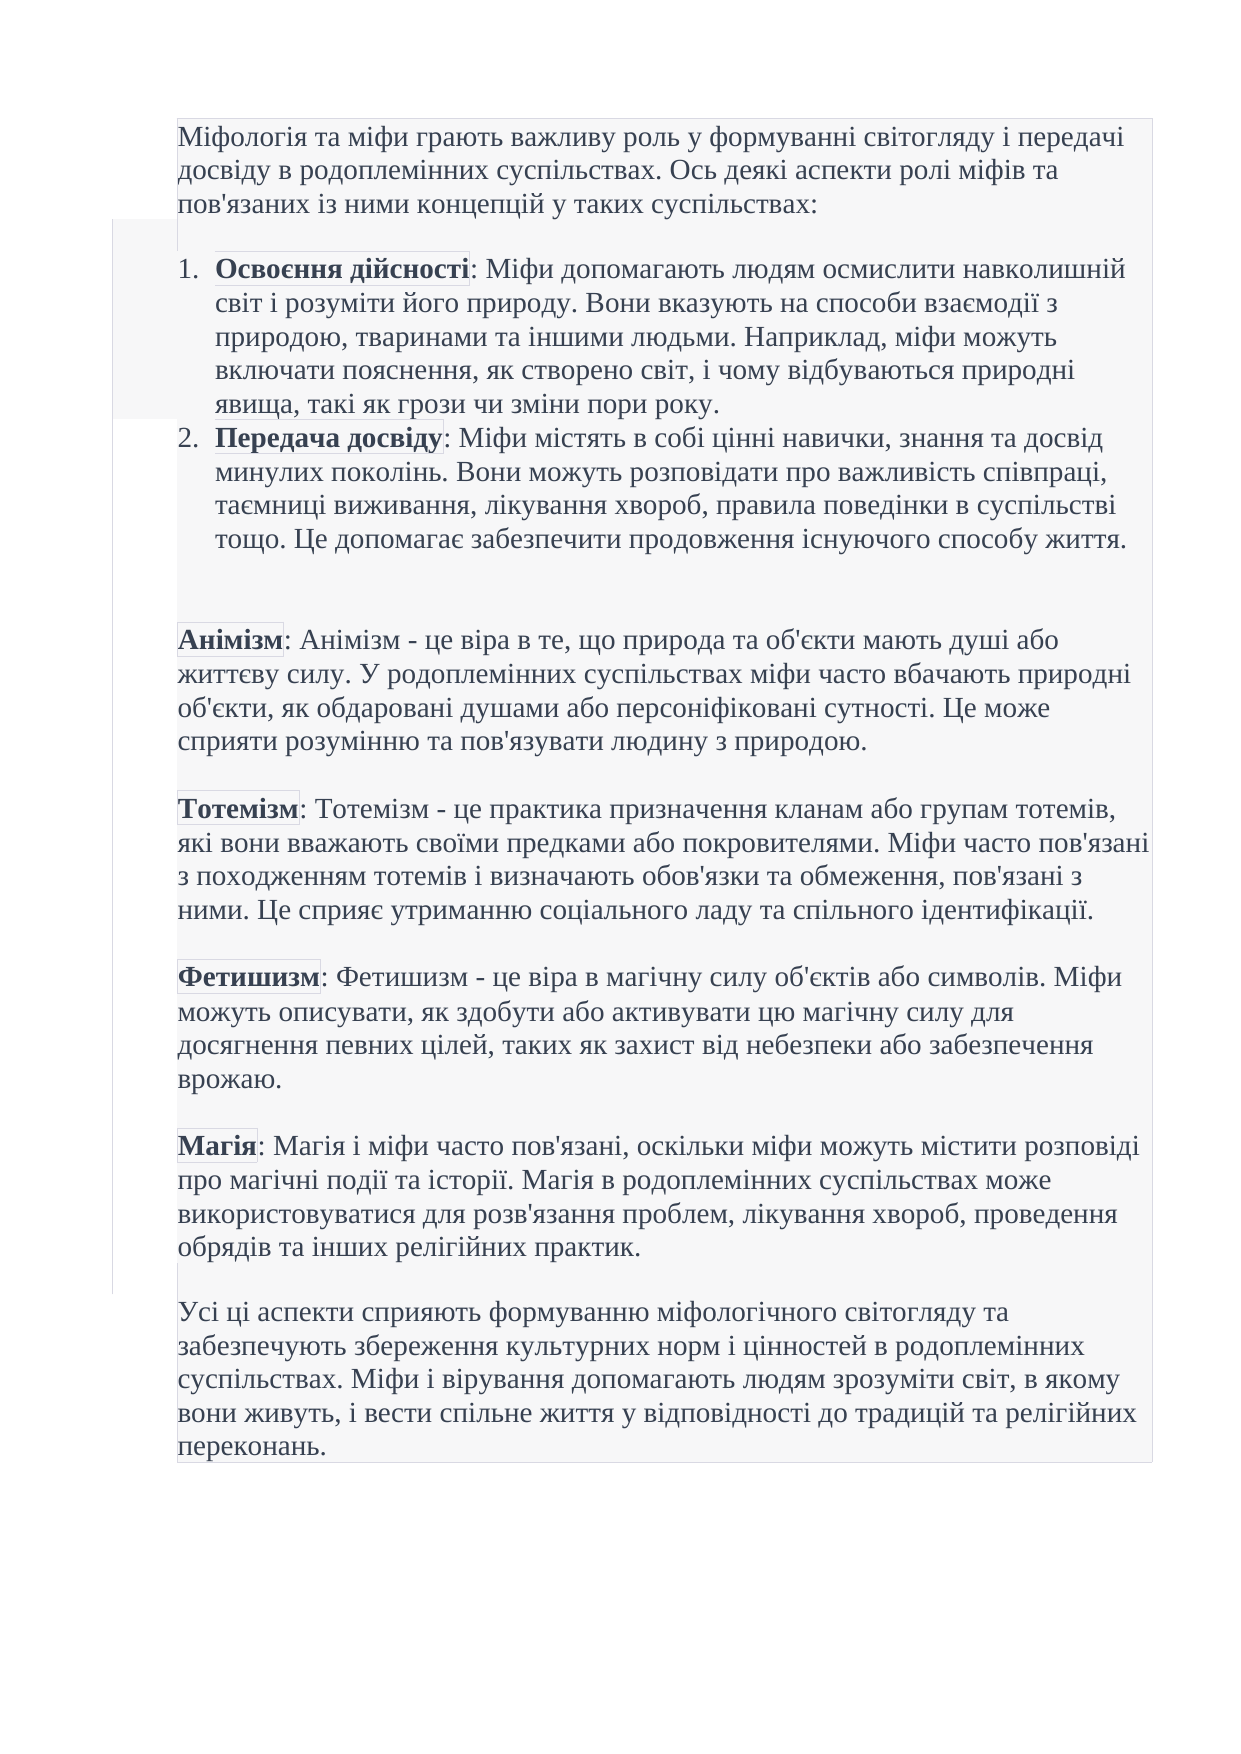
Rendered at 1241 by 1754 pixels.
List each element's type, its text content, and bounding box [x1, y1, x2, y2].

text Анімізм: Анімізм - це віра в те, що природа та об'єкти мають душі або життєву силу. У родоплемінних суспільствах міфи часто вбачають природні об'єкти, як обдаровані душами або персоніфіковані сутності. Це може сприяти розумінню та пов'язувати людину з природою. [177, 622, 1152, 757]
text Усі ці аспекти сприяють формуванню міфологічного світогляду та забезпечують збереження культурних норм і цінностей в родоплемінних суспільствах. Міфи і вірування допомагають людям зрозуміти світ, в якому вони живуть, і вести спільне життя у відповідності до традицій та релігійних переконань. [178, 1294, 1152, 1462]
list Передача досвіду: Міфи містять в собі цінні навички, знання та досвід минулих поколінь. Вони можуть розповідати про важливість співпраці, таємниці виживання, лікування хвороб, правила поведінки в суспільстві тощо. Це допомагає забезпечити продовження існуючого способу життя. [177, 419, 1152, 554]
text Міфологія та міфи грають важливу роль у формуванні світогляду і передачі досвіду в родоплемінних суспільствах. Ось деякі аспекти ролі міфів та пов'язаних із ними концепцій у таких суспільствах: [178, 119, 1152, 219]
list Освоєння дійсності: Міфи допомагають людям осмислити навколишній світ і розуміти його природу. Вони вказують на способи взаємодії з природою, тваринами та іншими людьми. Наприклад, міфи можуть включати пояснення, як створено світ, і чому відбуваються природні явища, такі як грози чи зміни пори року. [113, 250, 1152, 419]
text Фетишизм: Фетишизм - це віра в магічну силу об'єктів або символів. Міфи можуть описувати, як здобути або активувати цю магічну силу для досягнення певних цілей, таких як захист від небезпеки або забезпечення врожаю. [177, 959, 1152, 1094]
text Тотемізм: Тотемізм - це практика призначення кланам або групам тотемів, які вони вважають своїми предками або покровителями. Міфи часто пов'язані з походженням тотемів і визначають обов'язки та обмеження, пов'язані з ними. Це сприяє утриманню соціального ладу та спільного ідентифікації. [177, 790, 1152, 926]
text Магія: Магія і міфи часто пов'язані, оскільки міфи можуть містити розповіді про магічні події та історії. Магія в родоплемінних суспільствах може використовуватися для розв'язання проблем, лікування хвороб, проведення обрядів та інших релігійних практик. [177, 1128, 1152, 1263]
